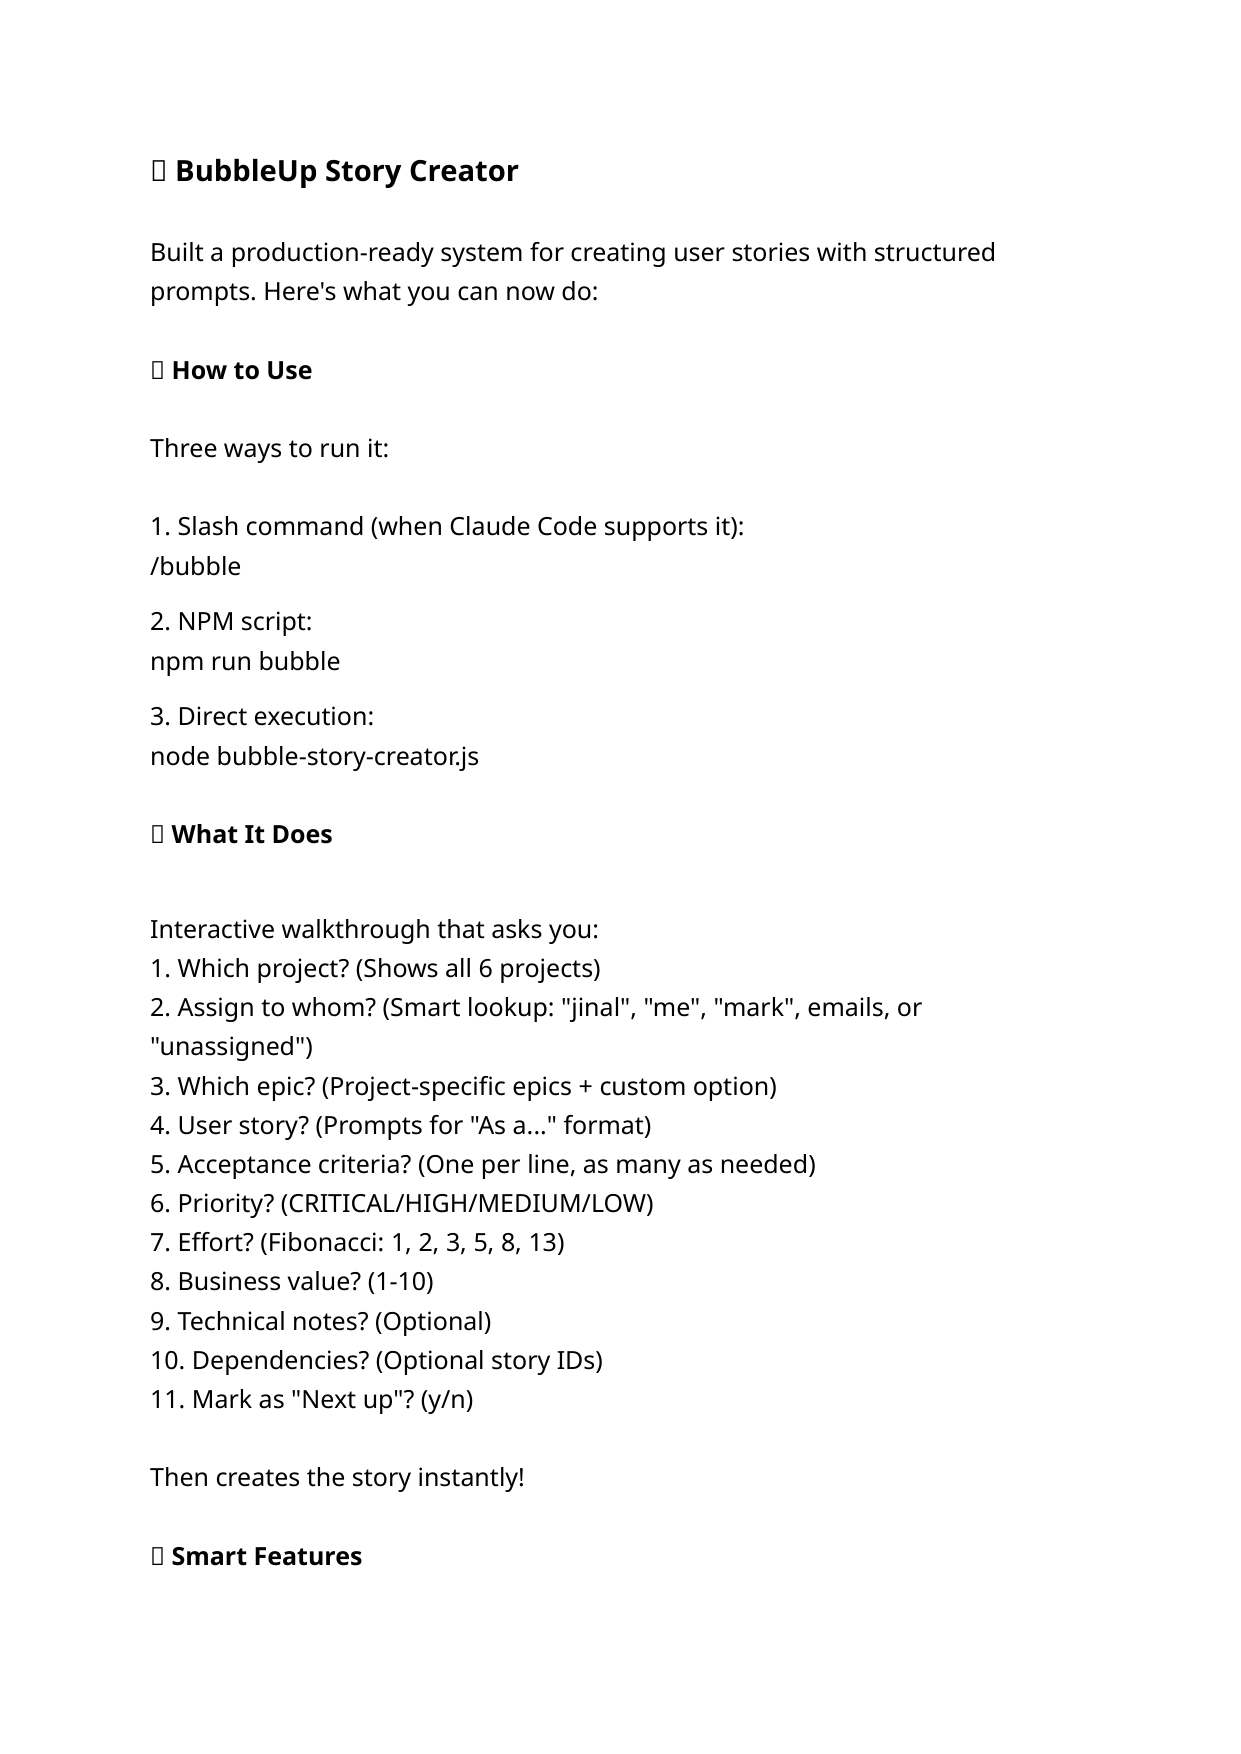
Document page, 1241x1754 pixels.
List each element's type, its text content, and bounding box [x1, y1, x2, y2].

text 1. Which project? (Shows all 6 projects) [150, 951, 1090, 985]
text 11. Mark as "Next up"? (y/n) [150, 1381, 1090, 1416]
text /bubble [150, 548, 1090, 582]
text 5. Acceptance criteria? (One per line, as many as needed) [150, 1146, 1090, 1181]
text npm run bubble [150, 643, 1090, 677]
text 🎉 BubbleUp Story Creator [150, 150, 1090, 190]
text 8. Business value? (1-10) [150, 1264, 1090, 1298]
text 2. Assign to whom? (Smart lookup: "jinal", "me", "mark", emails, or "unassigned") [150, 990, 1090, 1063]
text 6. Priority? (CRITICAL/HIGH/MEDIUM/LOW) [150, 1186, 1090, 1220]
text 3. Direct execution: [150, 699, 1090, 733]
text 🧠 Smart Features [150, 1538, 1090, 1572]
text 1. Slash command (when Claude Code supports it): [150, 509, 1090, 543]
text 9. Technical notes? (Optional) [150, 1303, 1090, 1337]
text Interactive walkthrough that asks you: [150, 911, 1090, 946]
text 2. NPM script: [150, 604, 1090, 638]
text 10. Dependencies? (Optional story IDs) [150, 1342, 1090, 1376]
text 3. Which epic? (Project-specific epics + custom option) [150, 1068, 1090, 1102]
text Three ways to run it: [150, 431, 1090, 465]
text ✅ How to Use [150, 352, 1090, 386]
text Built a production-ready system for creating user stories with structured prompts. Here's what you can now do: [150, 235, 1090, 308]
text 🎯 What It Does [150, 816, 1090, 851]
text node bubble-story-creator.js [150, 738, 1090, 772]
text 4. User story? (Prompts for "As a..." format) [150, 1107, 1090, 1141]
text 7. Effort? (Fibonacci: 1, 2, 3, 5, 8, 13) [150, 1225, 1090, 1259]
text Then creates the story instantly! [150, 1460, 1090, 1494]
